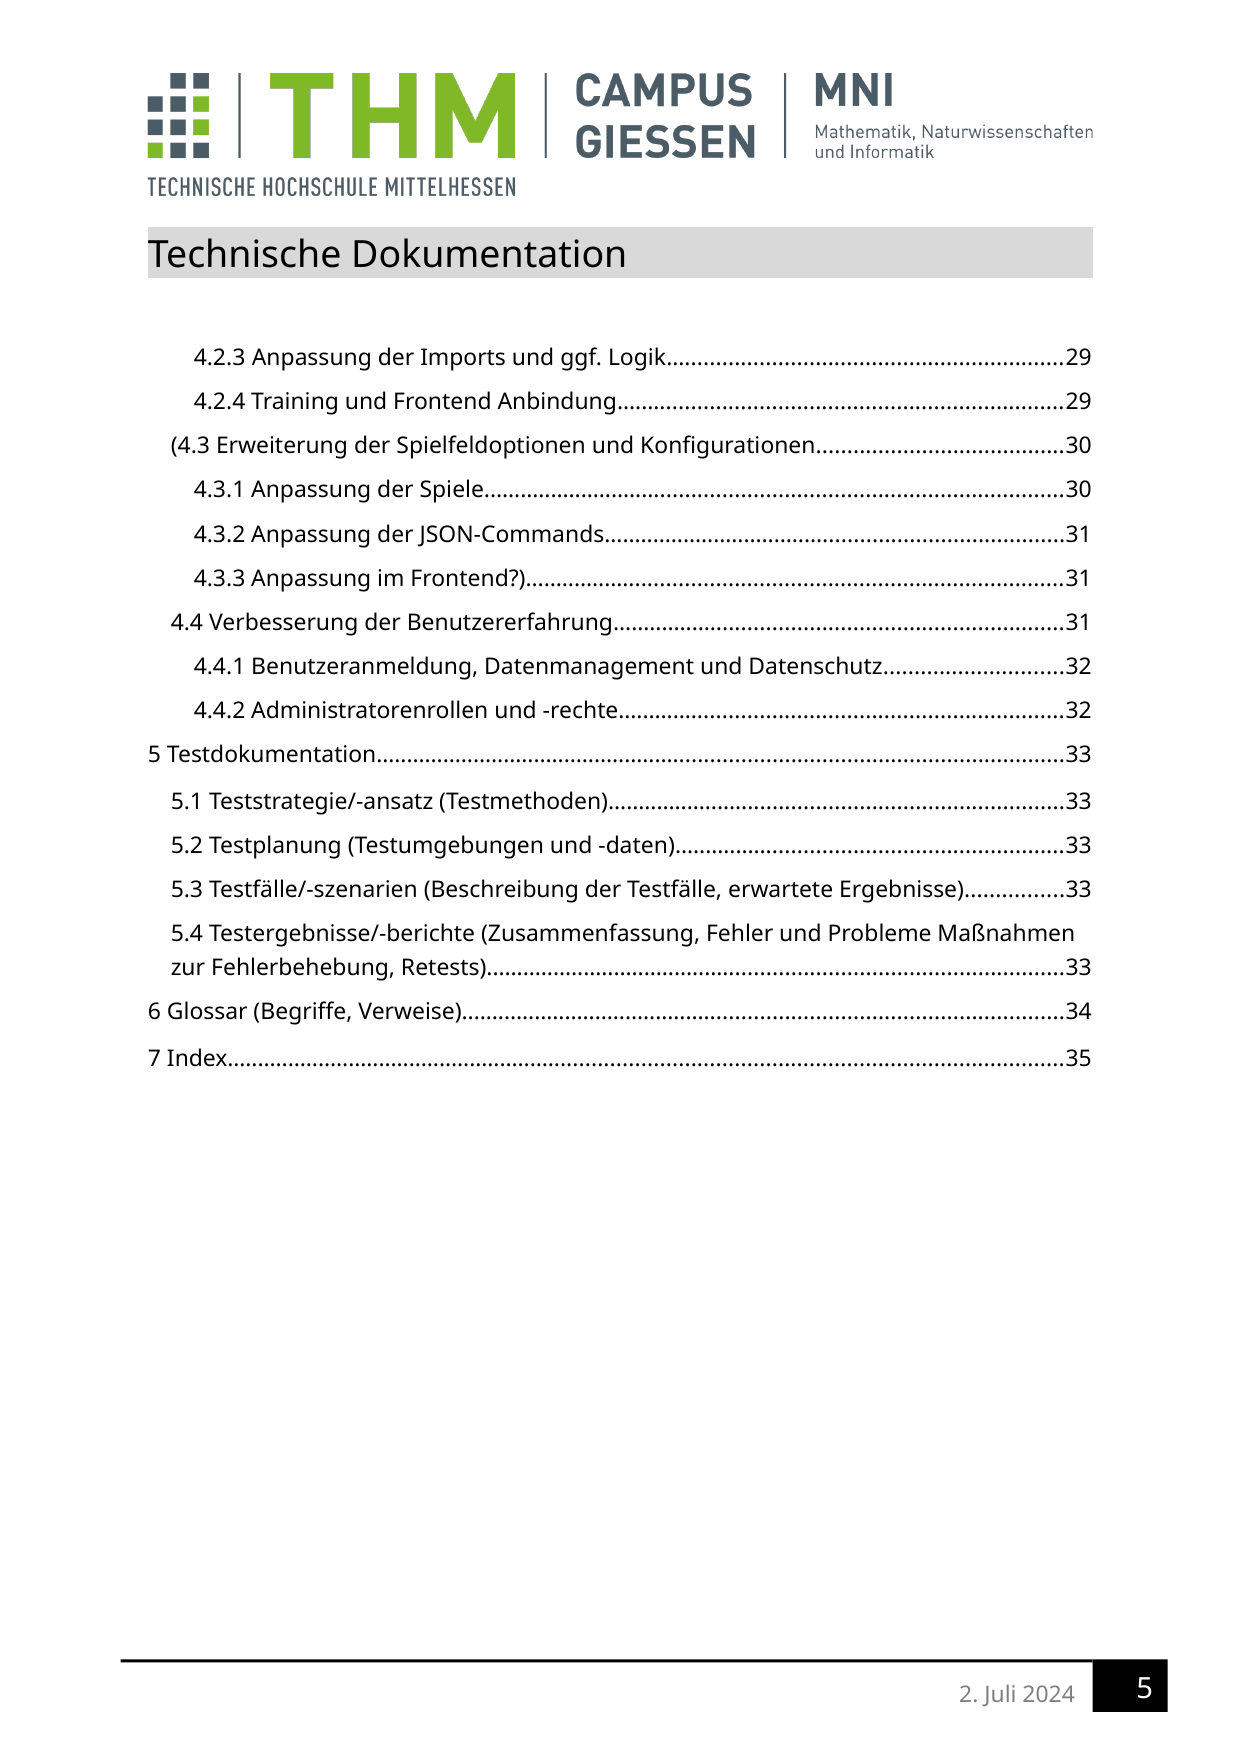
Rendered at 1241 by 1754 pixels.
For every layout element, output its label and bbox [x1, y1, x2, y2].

picture [147, 73, 1093, 196]
